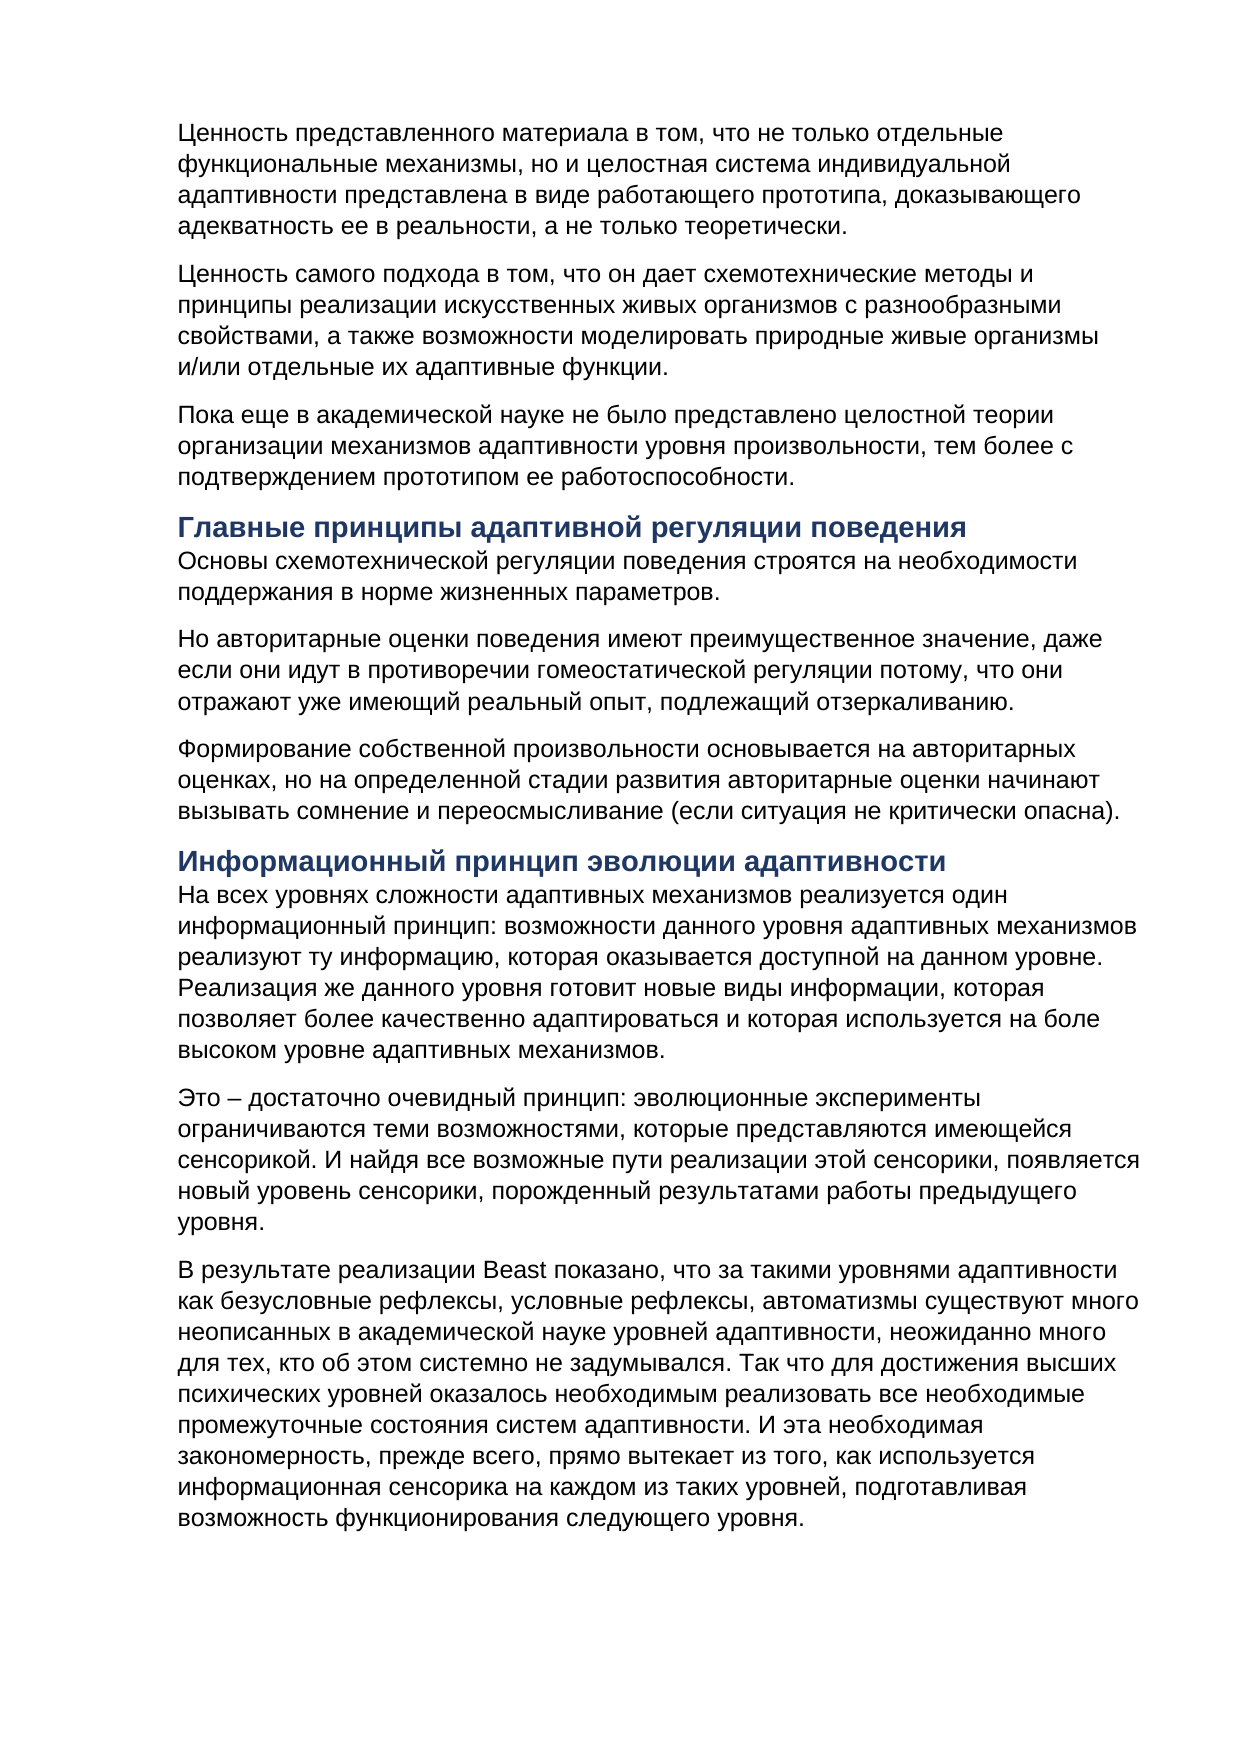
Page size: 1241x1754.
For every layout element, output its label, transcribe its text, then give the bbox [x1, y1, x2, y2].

text Пока еще в академической науке не было представлено целостной теории организации механизмов адаптивности уровня произвольности, тем более с подтверждением прототипом ее работоспособности. [177, 400, 1152, 491]
text Основы схемотехнической регуляции поведения строятся на необходимости поддержания в норме жизненных параметров. [177, 546, 1152, 606]
text Формирование собственной произвольности основывается на авторитарных оценках, но на определенной стадии развития авторитарные оценки начинают вызывать сомнение и переосмысливание (если ситуация не критически опасна). [177, 734, 1152, 825]
text Но авторитарные оценки поведения имеют преимущественное значение, даже если они идут в противоречии гомеостатической регуляции потому, что они отражают уже имеющий реальный опыт, подлежащий отзеркаливанию. [177, 624, 1152, 715]
text Это – достаточно очевидный принцип: эволюционные эксперименты ограничиваются теми возможностями, которые представляются имеющейся сенсорикой. И найдя все возможные пути реализации этой сенсорики, появляется новый уровень сенсорики, порожденный результатами работы предыдущего уровня. [177, 1083, 1152, 1236]
subtitle Информационный принцип эволюции адаптивности [177, 844, 1152, 878]
text На всех уровнях сложности адаптивных механизмов реализуется один информационный принцип: возможности данного уровня адаптивных механизмов реализуют ту информацию, которая оказывается доступной на данном уровне. Реализация же данного уровня готовит новые виды информации, которая позволяет более качественно адаптироваться и которая используется на боле высоком уровне адаптивных механизмов. [177, 880, 1152, 1064]
subtitle Главные принципы адаптивной регуляции поведения [177, 509, 1152, 543]
text Ценность самого подхода в том, что он дает схемотехнические методы и принципы реализации искусственных живых организмов с разнообразными свойствами, а также возможности моделировать природные живые организмы и/или отдельные их адаптивные функции. [177, 259, 1152, 381]
text Ценность представленного материала в том, что не только отдельные функциональные механизмы, но и целостная система индивидуальной адаптивности представлена в виде работающего прототипа, доказывающего адекватность ее в реальности, а не только теоретически. [177, 118, 1152, 240]
text В результате реализации Beast показано, что за такими уровнями адаптивности как безусловные рефлексы, условные рефлексы, автоматизмы существуют много неописанных в академической науке уровней адаптивности, неожиданно много для тех, кто об этом системно не задумывался. Так что для достижения высших психических уровней оказалось необходимым реализовать все необходимые промежуточные состояния систем адаптивности. И эта необходимая закономерность, прежде всего, прямо вытекает из того, как используется информационная сенсорика на каждом из таких уровней, подготавливая возможность функционирования следующего уровня. [177, 1255, 1152, 1532]
